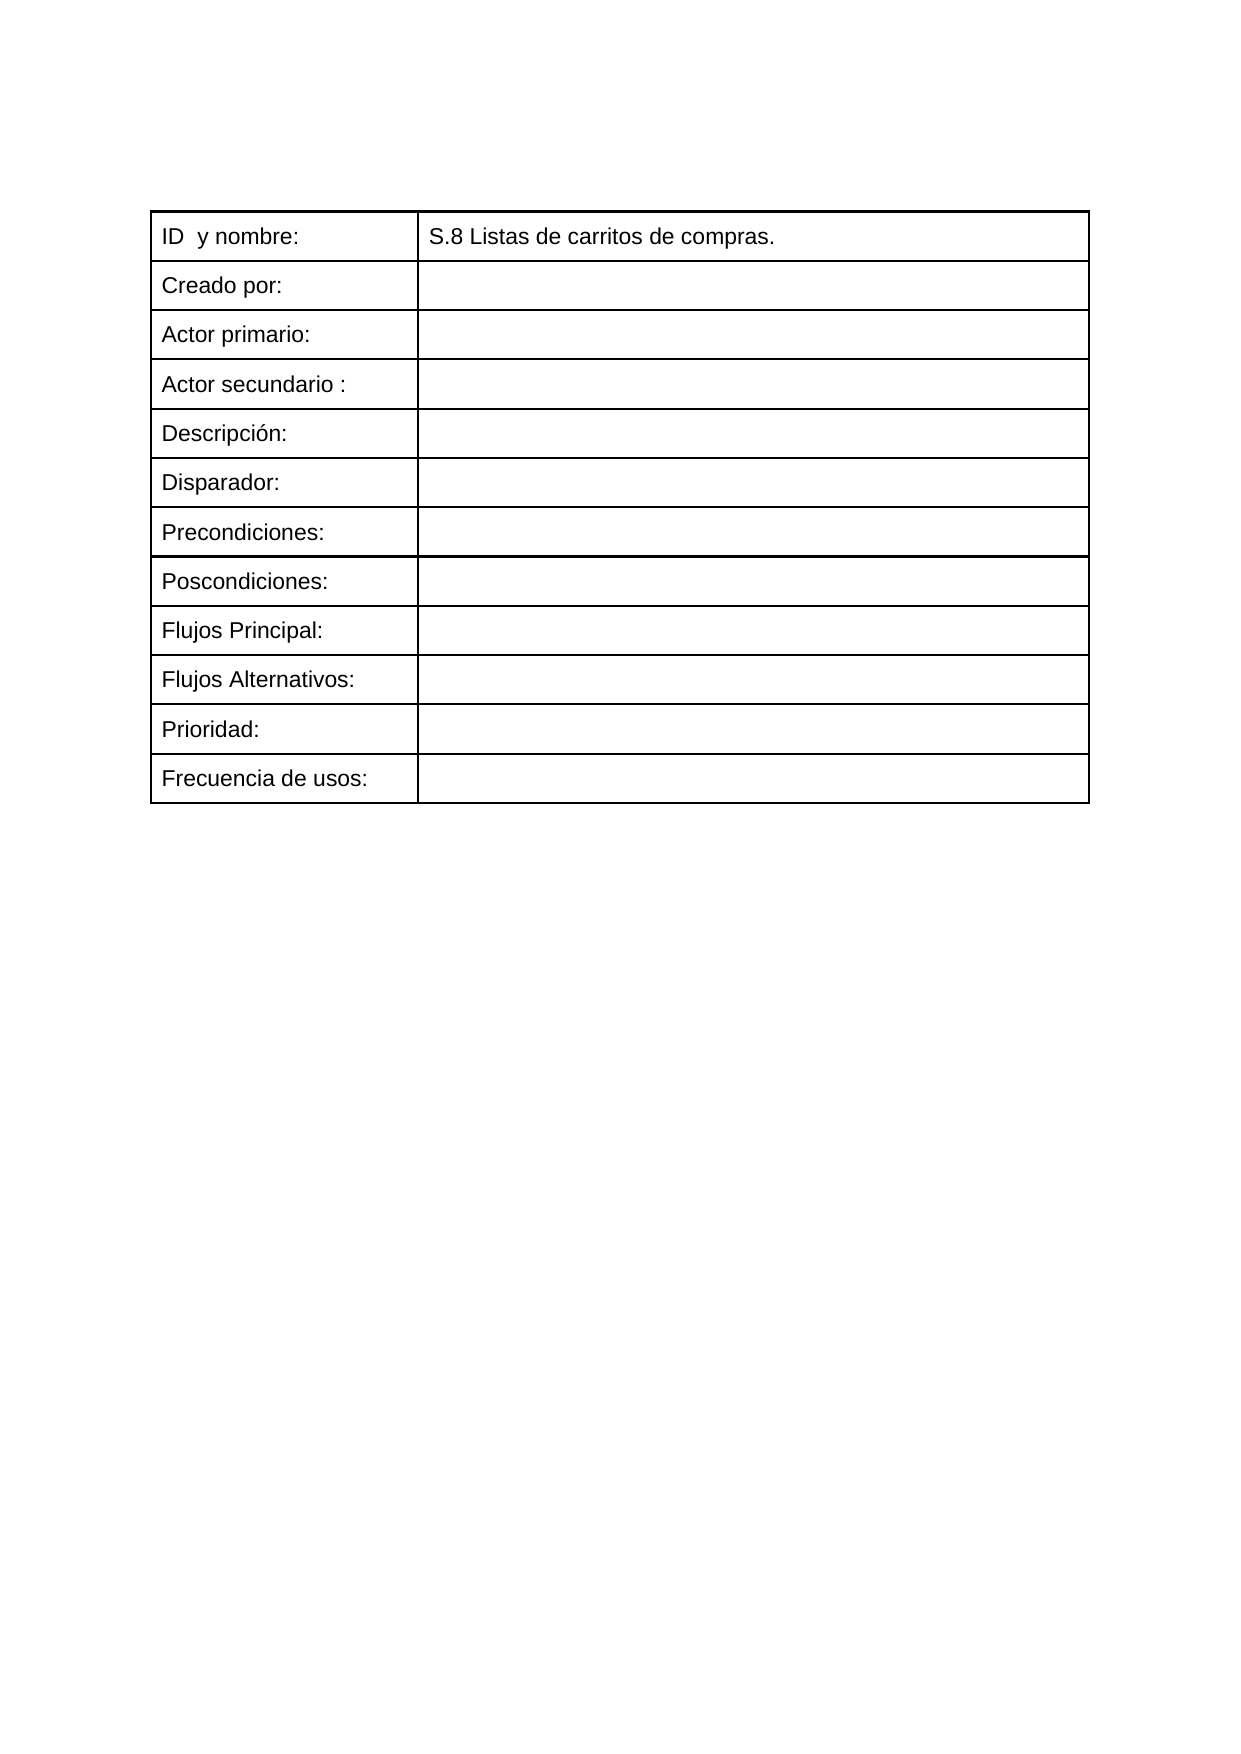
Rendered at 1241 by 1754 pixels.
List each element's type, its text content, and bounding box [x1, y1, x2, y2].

table_cell [419, 262, 1088, 309]
table_cell Prioridad: [152, 705, 417, 752]
table_cell Actor primario: [152, 311, 417, 358]
table_cell Poscondiciones: [152, 558, 417, 604]
table_cell [419, 755, 1088, 802]
table_cell [419, 705, 1088, 752]
table_cell [419, 360, 1088, 407]
table_cell Precondiciones: [152, 508, 417, 555]
table_cell [419, 558, 1088, 604]
table_cell [419, 410, 1088, 457]
table_cell [419, 459, 1088, 506]
table_cell [419, 656, 1088, 703]
table_cell Creado por: [152, 262, 417, 309]
table_cell Frecuencia de usos: [152, 755, 417, 802]
table_cell Flujos Principal: [152, 607, 417, 654]
table_cell [419, 508, 1088, 555]
table_cell [419, 311, 1088, 358]
table_cell Actor secundario : [152, 360, 417, 407]
table_cell Disparador: [152, 459, 417, 506]
table_cell Flujos Alternativos: [152, 656, 417, 703]
table_header S.8 Listas de carritos de compras. [419, 213, 1088, 260]
table_cell Descripción: [152, 410, 417, 457]
table_header ID y nombre: [152, 213, 417, 260]
table_cell [419, 607, 1088, 654]
